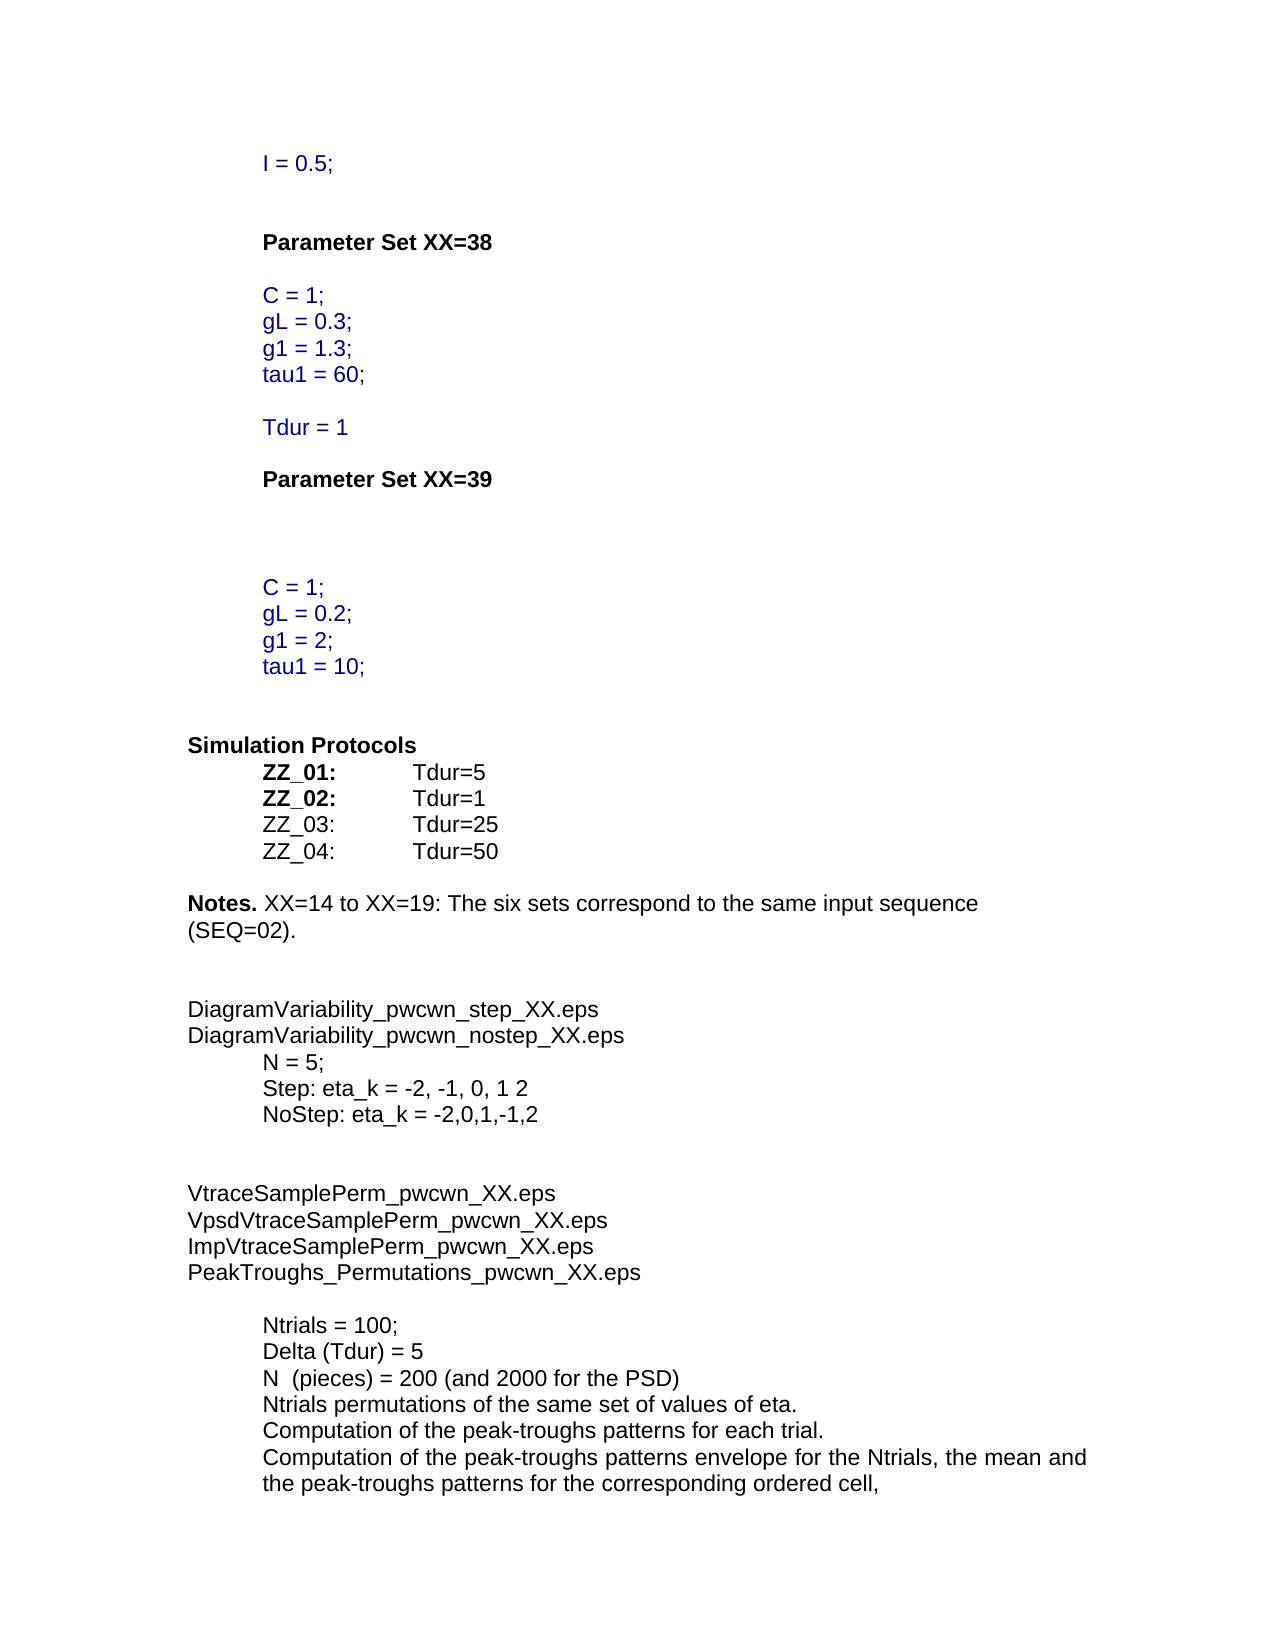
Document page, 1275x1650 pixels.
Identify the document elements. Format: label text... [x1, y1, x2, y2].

text ZZ_03: Tdur=25 [187, 811, 1087, 838]
text ZZ_02: Tdur=1 [187, 785, 1087, 811]
text Simulation Protocols [187, 732, 1087, 758]
text Delta (Tdur) = 5 [262, 1338, 1087, 1365]
text C = 1; [187, 282, 1087, 308]
text gL = 0.3; [187, 308, 1087, 334]
text Parameter Set XX=39 [187, 466, 1087, 493]
text tau1 = 10; [187, 653, 1087, 679]
text Notes. XX=14 to XX=19: The six sets correspond to the same input sequence (SEQ=02). [187, 890, 1087, 943]
text Ntrials permutations of the same set of values of eta. [262, 1391, 1087, 1417]
text Ntrials = 100; [262, 1312, 1087, 1338]
text DiagramVariability_pwcwn_step_XX.eps [187, 996, 1087, 1022]
text I = 0.5; [187, 150, 1087, 176]
text g1 = 1.3; [187, 334, 1087, 361]
text g1 = 2; [187, 627, 1087, 653]
text C = 1; [187, 574, 1087, 600]
text Computation of the peak-troughs patterns envelope for the Ntrials, the mean and the peak-troughs patterns for the corresponding ordered cell, [262, 1444, 1087, 1496]
text tau1 = 60; [187, 361, 1087, 387]
text gL = 0.2; [187, 600, 1087, 627]
text VtraceSamplePerm_pwcwn_XX.eps [187, 1180, 1087, 1207]
text ZZ_01: Tdur=5 [187, 758, 1087, 785]
text Computation of the peak-troughs patterns for each trial. [262, 1417, 1087, 1444]
text ImpVtraceSamplePerm_pwcwn_XX.eps [187, 1233, 1087, 1259]
text PeakTroughs_Permutations_pwcwn_XX.eps [187, 1259, 1087, 1286]
text VpsdVtraceSamplePerm_pwcwn_XX.eps [187, 1207, 1087, 1233]
text N = 5; [262, 1048, 1087, 1075]
text Tdur = 1 [187, 413, 1087, 440]
text Parameter Set XX=38 [187, 229, 1087, 255]
text NoStep: eta_k = -2,0,1,-1,2 [262, 1101, 1087, 1127]
text DiagramVariability_pwcwn_nostep_XX.eps [187, 1022, 1087, 1048]
text Step: eta_k = -2, -1, 0, 1 2 [262, 1075, 1087, 1101]
text N (pieces) = 200 (and 2000 for the PSD) [262, 1365, 1087, 1391]
text ZZ_04: Tdur=50 [187, 838, 1087, 864]
